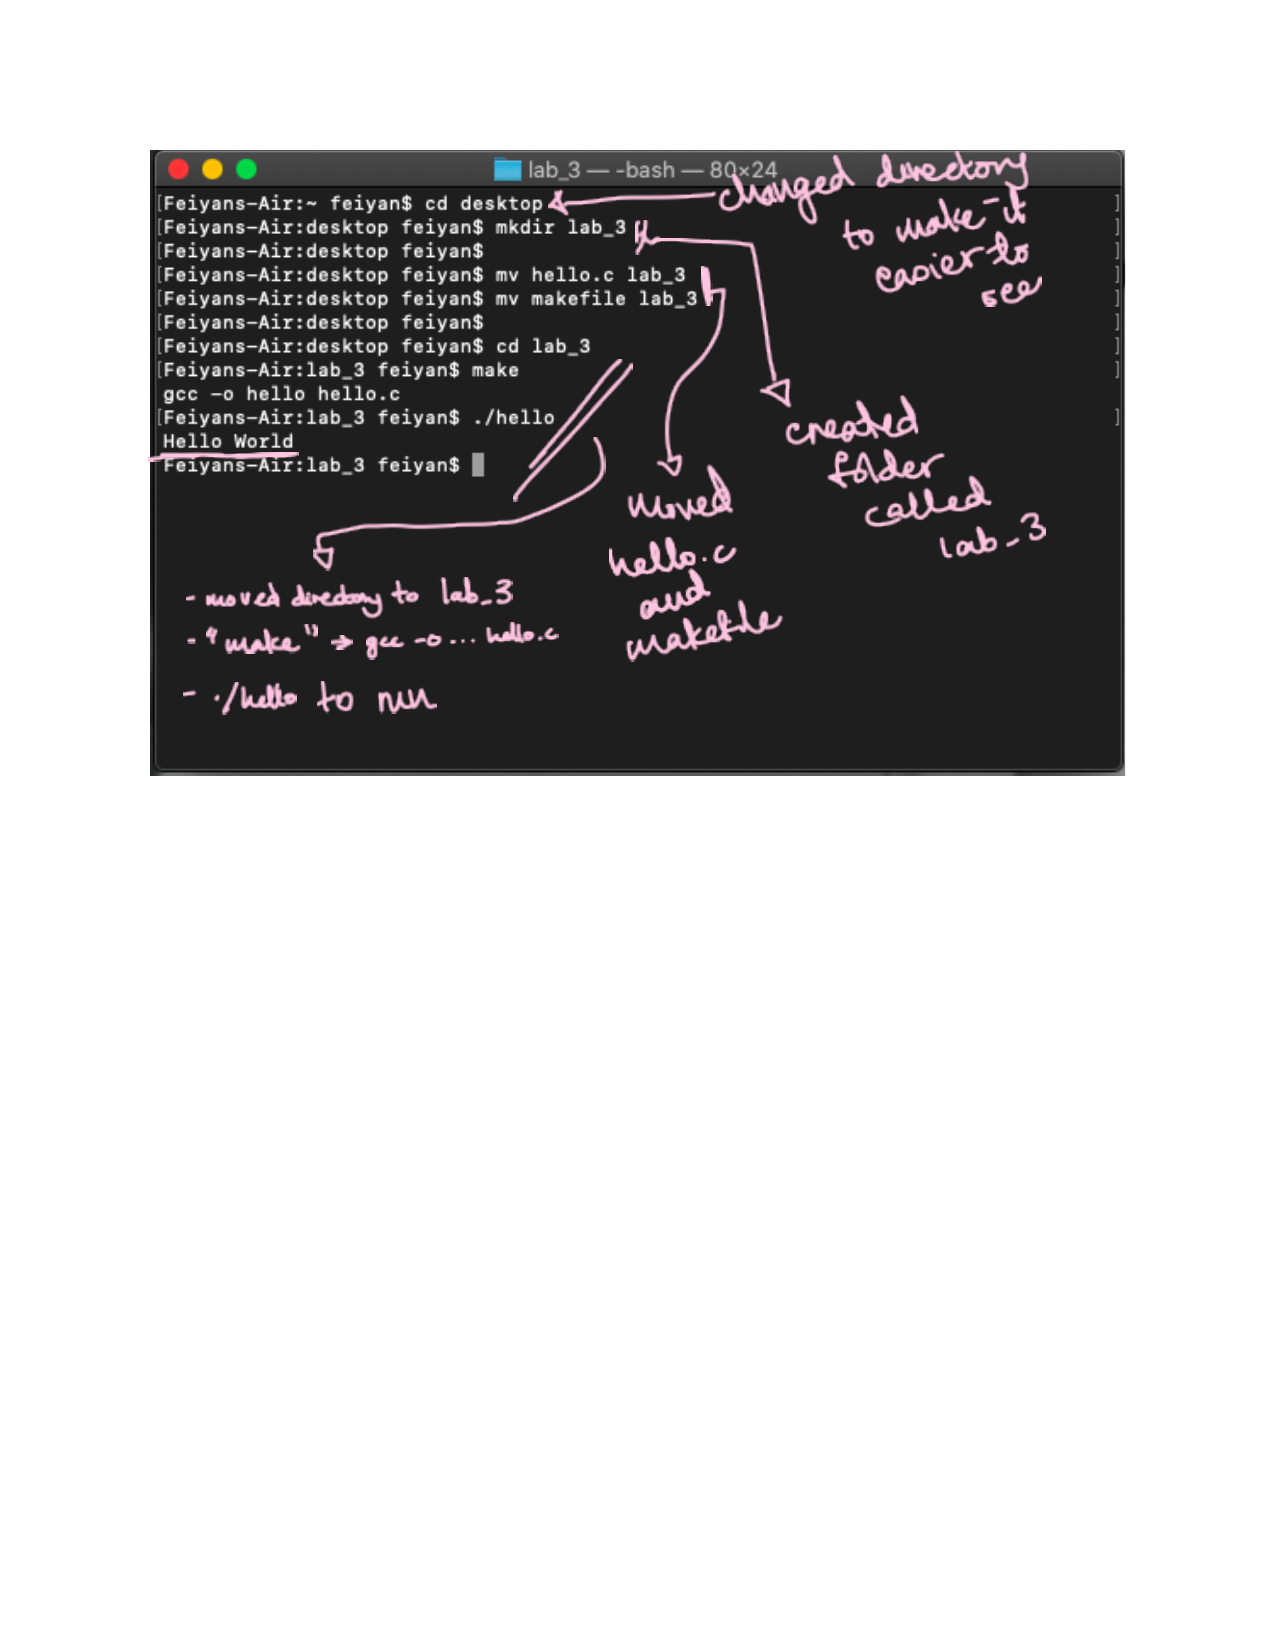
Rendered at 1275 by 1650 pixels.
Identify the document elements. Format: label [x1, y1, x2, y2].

picture [148, 150, 1125, 776]
